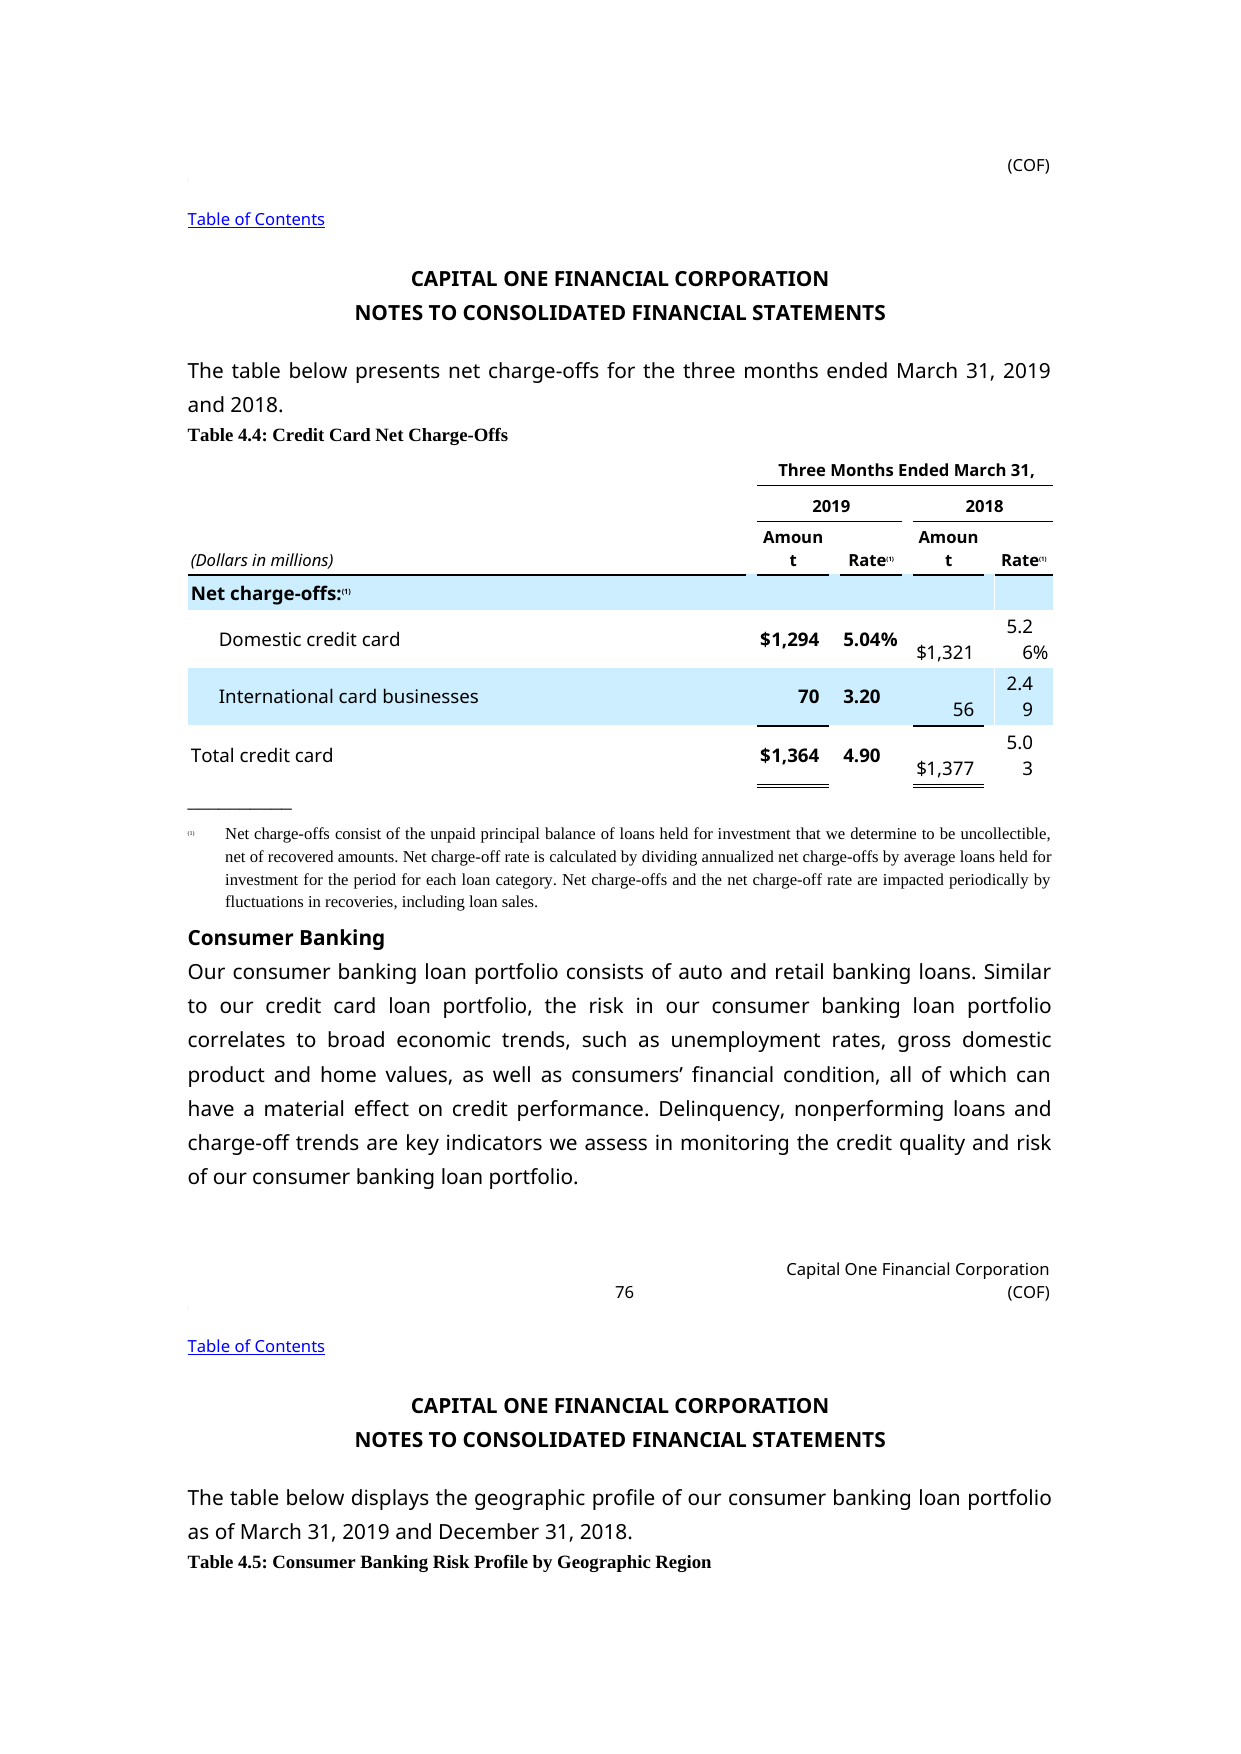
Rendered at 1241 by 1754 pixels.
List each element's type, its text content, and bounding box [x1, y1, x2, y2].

text The table below presents net charge-offs for the three months ended March 31, 2019 and 2018. [187, 356, 1053, 418]
text Our consumer banking loan portfolio consists of auto and retail banking loans. Similar to our credit card loan portfolio, the risk in our consumer banking loan portfolio correlates to broad economic trends, such as unemployment rates, gross domestic product and home values, as well as consumers’ financial condition, all of which can have a material effect on credit performance. Delinquency, nonperforming loans and charge-off trends are key indicators we assess in monitoring the credit quality and risk of our consumer banking loan portfolio. [187, 957, 1053, 1190]
text Table 4.5: Consumer Banking Risk Profile by Geographic Region [187, 1551, 1053, 1573]
text Consumer Banking [187, 923, 1053, 952]
text NOTES TO CONSOLIDATED FINANCIAL STATEMENTS [187, 1425, 1053, 1454]
text Table of Contents [187, 208, 1053, 230]
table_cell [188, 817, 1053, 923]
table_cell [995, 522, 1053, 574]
text Table 4.4: Credit Card Net Charge-Offs [187, 424, 1053, 446]
text CAPITAL ONE FINANCIAL CORPORATION [187, 264, 1053, 292]
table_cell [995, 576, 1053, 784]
text Table of Contents [187, 1335, 1053, 1358]
text CAPITAL ONE FINANCIAL CORPORATION [187, 1391, 1053, 1419]
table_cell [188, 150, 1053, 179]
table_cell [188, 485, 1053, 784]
text __________ [187, 788, 1053, 812]
text The table below displays the geographic profile of our consumer banking loan portfolio as of March 31, 2019 and December 31, 2018. [187, 1483, 1053, 1546]
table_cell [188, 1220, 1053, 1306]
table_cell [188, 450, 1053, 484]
text NOTES TO CONSOLIDATED FINANCIAL STATEMENTS [187, 298, 1053, 326]
